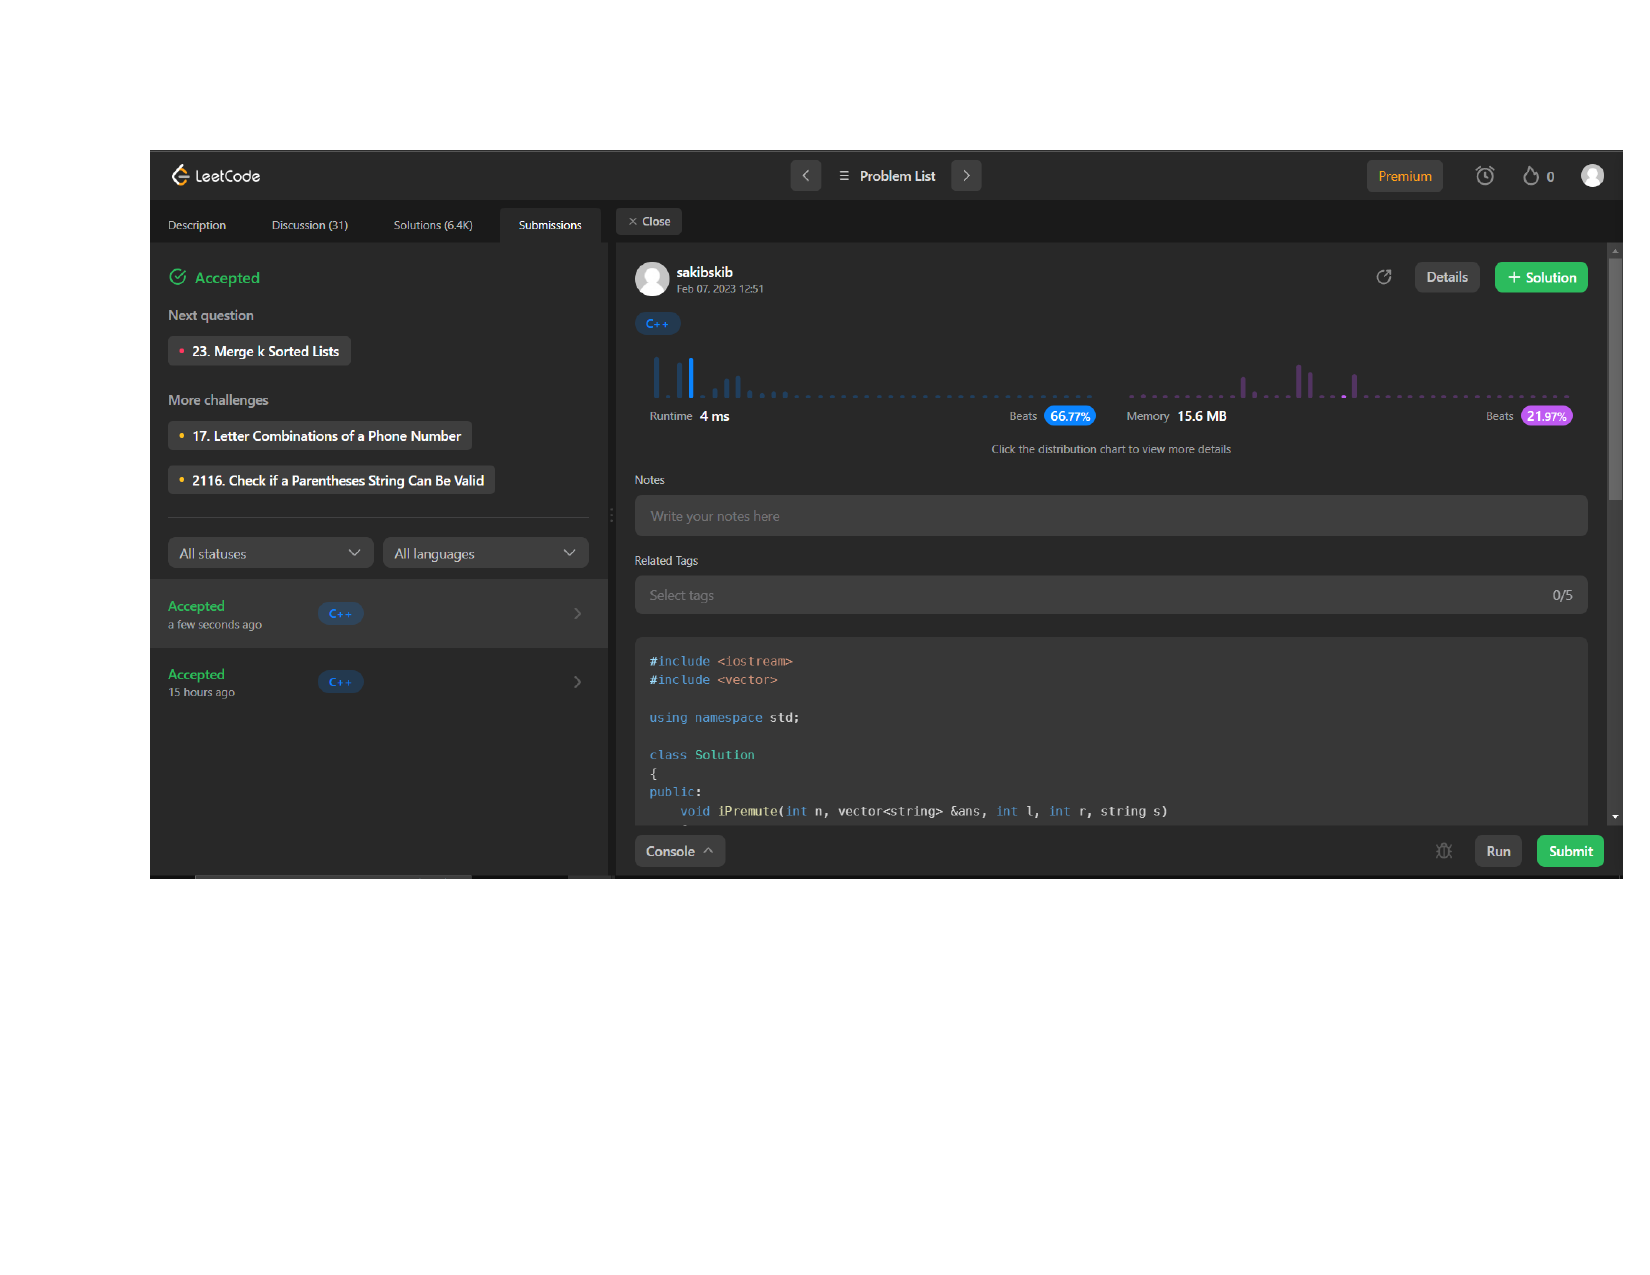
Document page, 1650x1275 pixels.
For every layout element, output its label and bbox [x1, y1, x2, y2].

picture [150, 150, 1623, 879]
